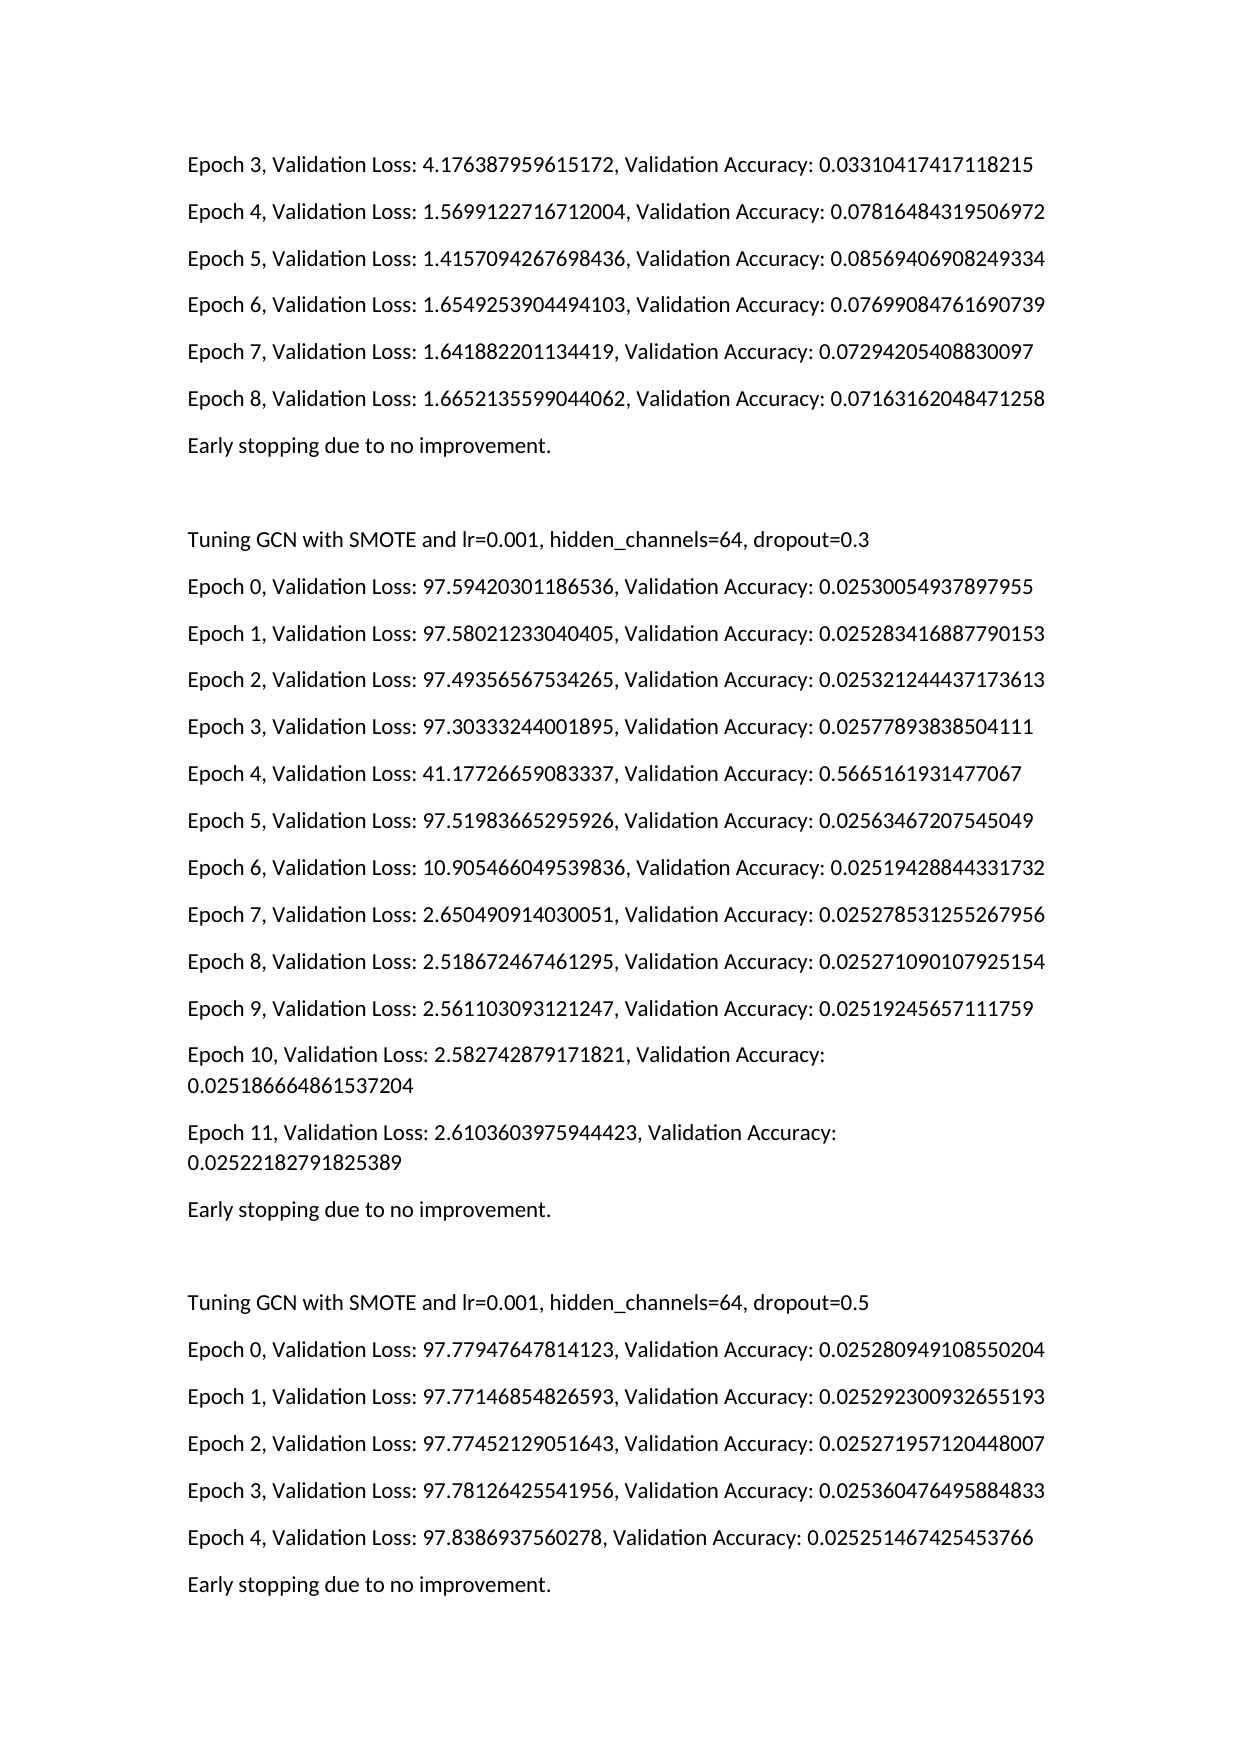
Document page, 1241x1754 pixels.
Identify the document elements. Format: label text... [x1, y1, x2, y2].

text Epoch 5, Validation Loss: 97.51983665295926, Validation Accuracy: 0.02563467207545049 [187, 806, 1053, 834]
text Epoch 2, Validation Loss: 97.49356567534265, Validation Accuracy: 0.025321244437173613 [187, 666, 1053, 694]
text Epoch 8, Validation Loss: 1.6652135599044062, Validation Accuracy: 0.07163162048471258 [187, 384, 1053, 412]
text Epoch 4, Validation Loss: 97.8386937560278, Validation Accuracy: 0.025251467425453766 [187, 1523, 1053, 1551]
text Epoch 4, Validation Loss: 1.5699122716712004, Validation Accuracy: 0.07816484319506972 [187, 197, 1053, 225]
text Epoch 7, Validation Loss: 2.650490914030051, Validation Accuracy: 0.025278531255267956 [187, 900, 1053, 928]
text Epoch 1, Validation Loss: 97.77146854826593, Validation Accuracy: 0.025292300932655193 [187, 1382, 1053, 1410]
text Epoch 0, Validation Loss: 97.59420301186536, Validation Accuracy: 0.02530054937897955 [187, 572, 1053, 600]
text Early stopping due to no improvement. [187, 431, 1053, 459]
text Epoch 3, Validation Loss: 97.30333244001895, Validation Accuracy: 0.02577893838504111 [187, 712, 1053, 741]
text Epoch 3, Validation Loss: 97.78126425541956, Validation Accuracy: 0.025360476495884833 [187, 1476, 1053, 1504]
text Epoch 10, Validation Loss: 2.582742879171821, Validation Accuracy: 0.025186664861537204 [187, 1041, 1053, 1099]
text Epoch 8, Validation Loss: 2.518672467461295, Validation Accuracy: 0.025271090107925154 [187, 947, 1053, 975]
text Epoch 1, Validation Loss: 97.58021233040405, Validation Accuracy: 0.025283416887790153 [187, 619, 1053, 647]
text Epoch 9, Validation Loss: 2.561103093121247, Validation Accuracy: 0.02519245657111759 [187, 994, 1053, 1022]
text Early stopping due to no improvement. [187, 1570, 1053, 1598]
text Epoch 11, Validation Loss: 2.6103603975944423, Validation Accuracy: 0.02522182791825389 [187, 1118, 1053, 1176]
text Epoch 6, Validation Loss: 1.6549253904494103, Validation Accuracy: 0.07699084761690739 [187, 291, 1053, 319]
text Epoch 5, Validation Loss: 1.4157094267698436, Validation Accuracy: 0.08569406908249334 [187, 244, 1053, 272]
text Tuning GCN with SMOTE and lr=0.001, hidden_channels=64, dropout=0.3 [187, 525, 1053, 553]
text Tuning GCN with SMOTE and lr=0.001, hidden_channels=64, dropout=0.5 [187, 1288, 1053, 1317]
text Epoch 7, Validation Loss: 1.641882201134419, Validation Accuracy: 0.07294205408830097 [187, 337, 1053, 366]
text Early stopping due to no improvement. [187, 1195, 1053, 1223]
text Epoch 0, Validation Loss: 97.77947647814123, Validation Accuracy: 0.025280949108550204 [187, 1335, 1053, 1363]
text Epoch 3, Validation Loss: 4.176387959615172, Validation Accuracy: 0.03310417417118215 [187, 150, 1053, 178]
text Epoch 6, Validation Loss: 10.905466049539836, Validation Accuracy: 0.02519428844331732 [187, 853, 1053, 881]
text Epoch 4, Validation Loss: 41.17726659083337, Validation Accuracy: 0.5665161931477067 [187, 759, 1053, 787]
text Epoch 2, Validation Loss: 97.77452129051643, Validation Accuracy: 0.025271957120448007 [187, 1429, 1053, 1457]
